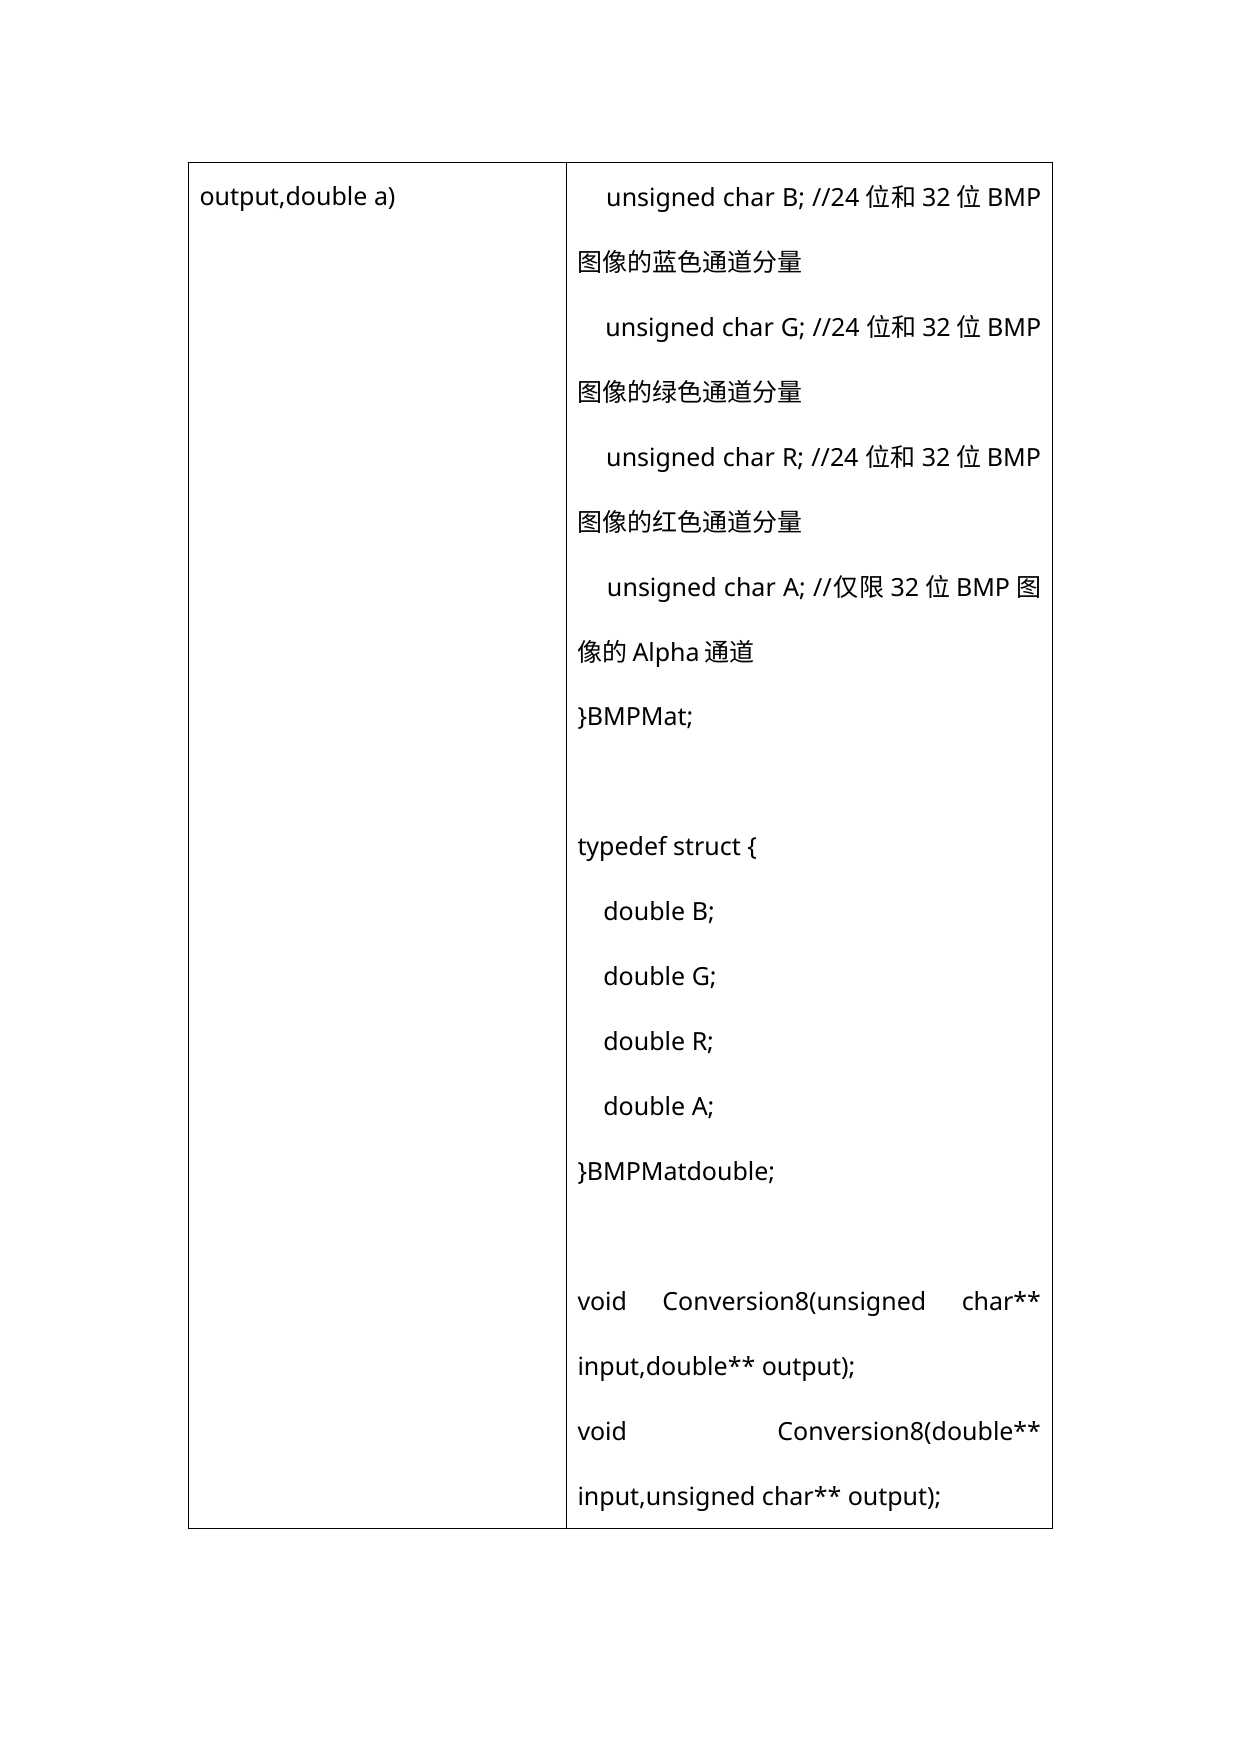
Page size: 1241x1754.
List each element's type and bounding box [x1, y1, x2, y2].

table_cell [567, 163, 1052, 1528]
table_cell [189, 163, 566, 1528]
